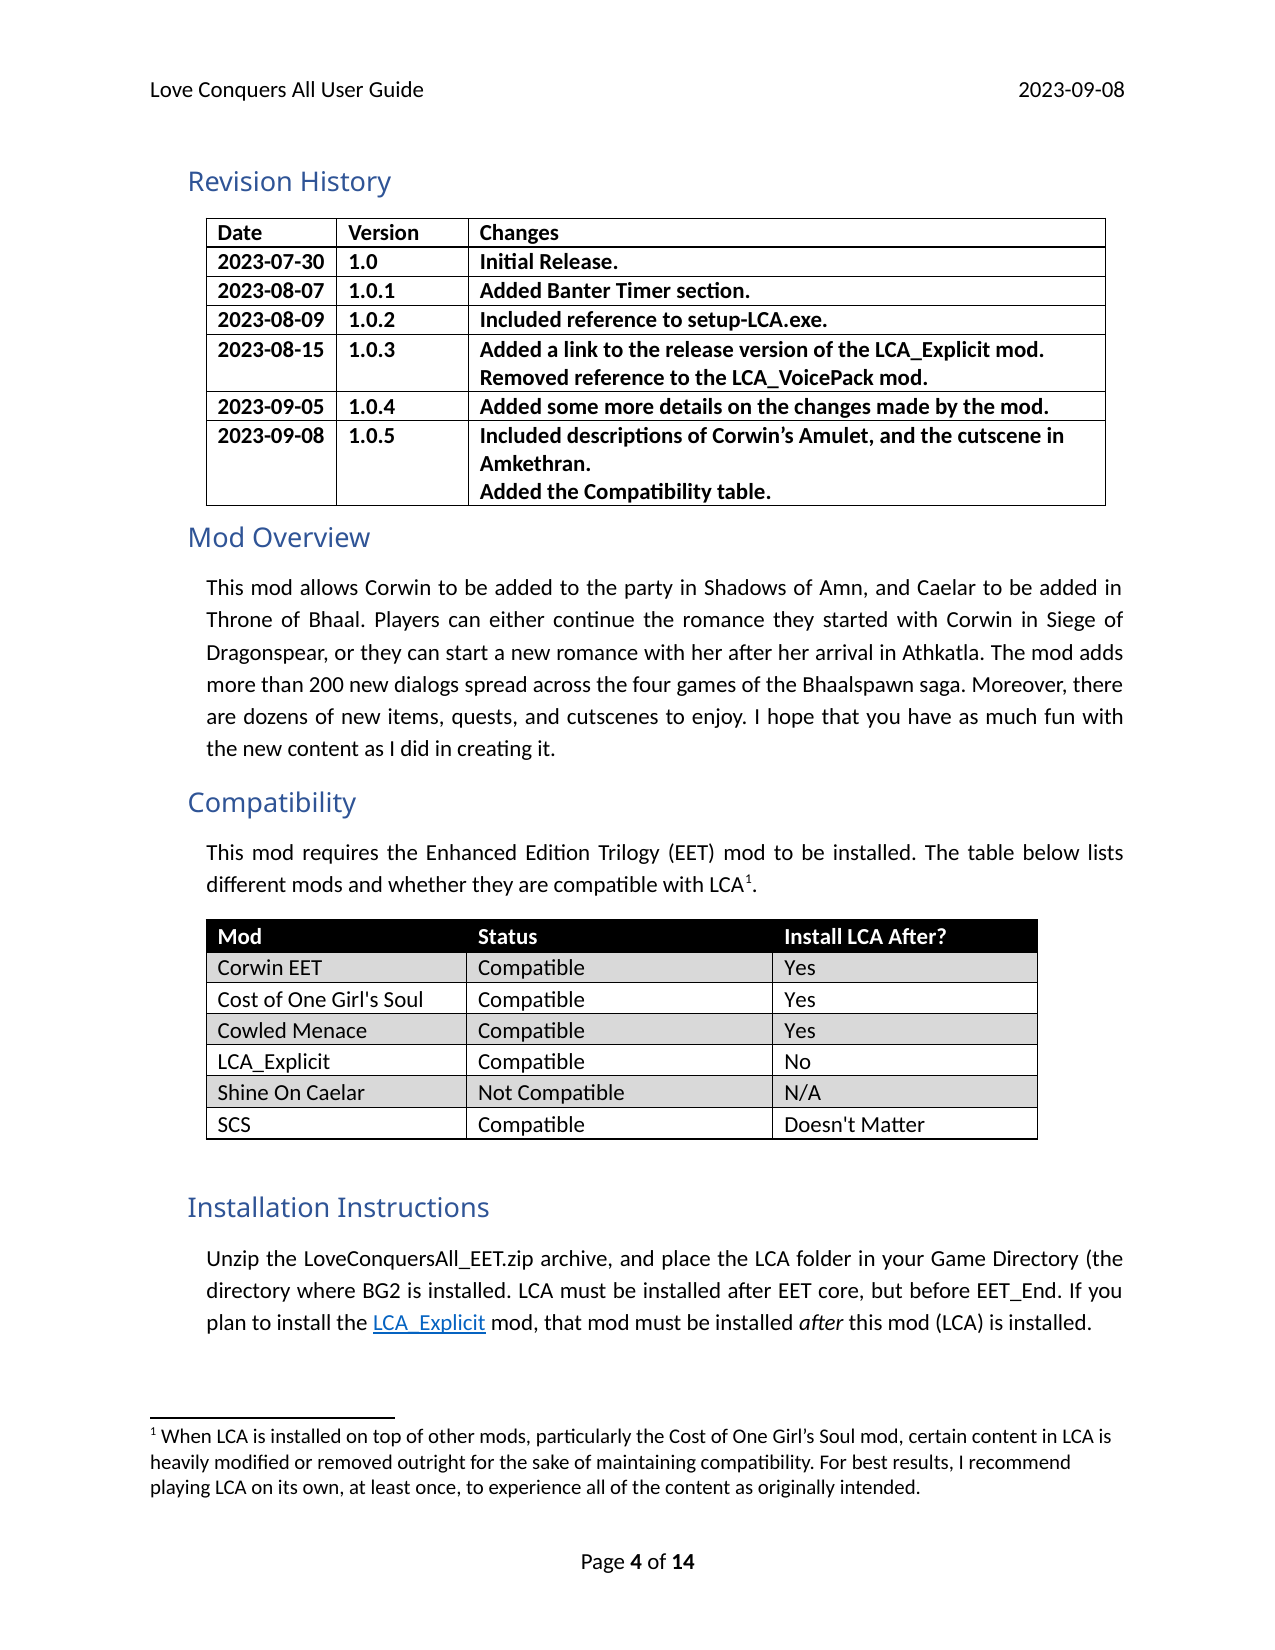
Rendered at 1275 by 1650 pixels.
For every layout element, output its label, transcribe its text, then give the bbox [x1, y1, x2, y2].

table_cell Added some more details on the changes made by the mod. [469, 392, 1105, 420]
table_cell Not Compatible [467, 1076, 772, 1107]
table_header Version [337, 219, 468, 246]
subtitle Compatibility [187, 783, 1125, 820]
text Unzip the LoveConquersAll_EET.zip archive, and place the LCA folder in your Game Directory (the directory where BG2 is installed. LCA must be installed after EET core, but before EET_End. If you plan to install the LCA_Explicit mod, that mod must be installed after this mod (LCA) is installed. [206, 1244, 1125, 1336]
table_cell 2023-09-08 [207, 421, 336, 505]
table_cell 2023-08-09 [207, 306, 336, 334]
table_cell Cowled Menace [207, 1014, 466, 1044]
table_cell Included descriptions of Corwin’s Amulet, and the cutscene in Amkethran. Added the Compatibility table. [469, 421, 1105, 505]
table_cell LCA_Explicit [207, 1045, 466, 1075]
table_cell Cost of One Girl's Soul [207, 983, 466, 1013]
table_cell 2023-09-05 [207, 392, 336, 420]
subtitle Mod Overview [187, 518, 1125, 555]
table_cell Compatible [467, 953, 772, 982]
subtitle Revision History [187, 162, 1125, 199]
table_header Install LCA After? [773, 921, 1037, 950]
table_cell No [773, 1045, 1037, 1075]
table_cell 2023-07-30 [207, 248, 336, 276]
table_cell N/A [773, 1076, 1037, 1107]
table_cell Shine On Caelar [207, 1076, 466, 1107]
table_cell Compatible [467, 1108, 772, 1138]
text This mod allows Corwin to be added to the party in Shadows of Amn, and Caelar to be added in Throne of Bhaal. Players can either continue the romance they started with Corwin in Siege of Dragonspear, or they can start a new romance with her after her arrival in Athkatla. The mod adds more than 200 new dialogs spread across the four games of the Bhaalspawn saga. Moreover, there are dozens of new items, quests, and cutscenes to enjoy. I hope that you have as much fun with the new content as I did in creating it. [206, 573, 1125, 762]
table_cell Compatible [467, 983, 772, 1013]
text This mod requires the Enhanced Edition Trilogy (EET) mod to be installed. The table below lists different mods and whether they are compatible with LCA. [206, 838, 1125, 898]
table_cell Compatible [467, 1045, 772, 1075]
table_cell 1.0.5 [337, 421, 468, 505]
subtitle Installation Instructions [187, 1189, 1125, 1226]
table_header Mod [207, 921, 466, 950]
table_cell Initial Release. [469, 248, 1105, 276]
table_header Status [467, 921, 772, 950]
table_header Changes [469, 219, 1105, 246]
table_cell Added Banter Timer section. [469, 277, 1105, 304]
table_cell 1.0.1 [337, 277, 468, 304]
table_cell Compatible [467, 1014, 772, 1044]
table_cell Added a link to the release version of the LCA_Explicit mod. Removed reference to the LCA_VoicePack mod. [469, 335, 1105, 391]
table_cell Corwin EET [207, 953, 466, 982]
table_cell Yes [773, 983, 1037, 1013]
table_cell Yes [773, 953, 1037, 982]
table_cell Yes [773, 1014, 1037, 1044]
table_cell 2023-08-07 [207, 277, 336, 304]
table_cell 1.0.3 [337, 335, 468, 391]
table_cell Included reference to setup-LCA.exe. [469, 306, 1105, 334]
table_cell 2023-08-15 [207, 335, 336, 391]
table_cell 1.0.4 [337, 392, 468, 420]
table_cell 1.0 [337, 248, 468, 276]
table_cell Doesn't Matter [773, 1108, 1037, 1138]
table_cell SCS [207, 1108, 466, 1138]
table_header Date [207, 219, 336, 246]
table_cell 1.0.2 [337, 306, 468, 334]
